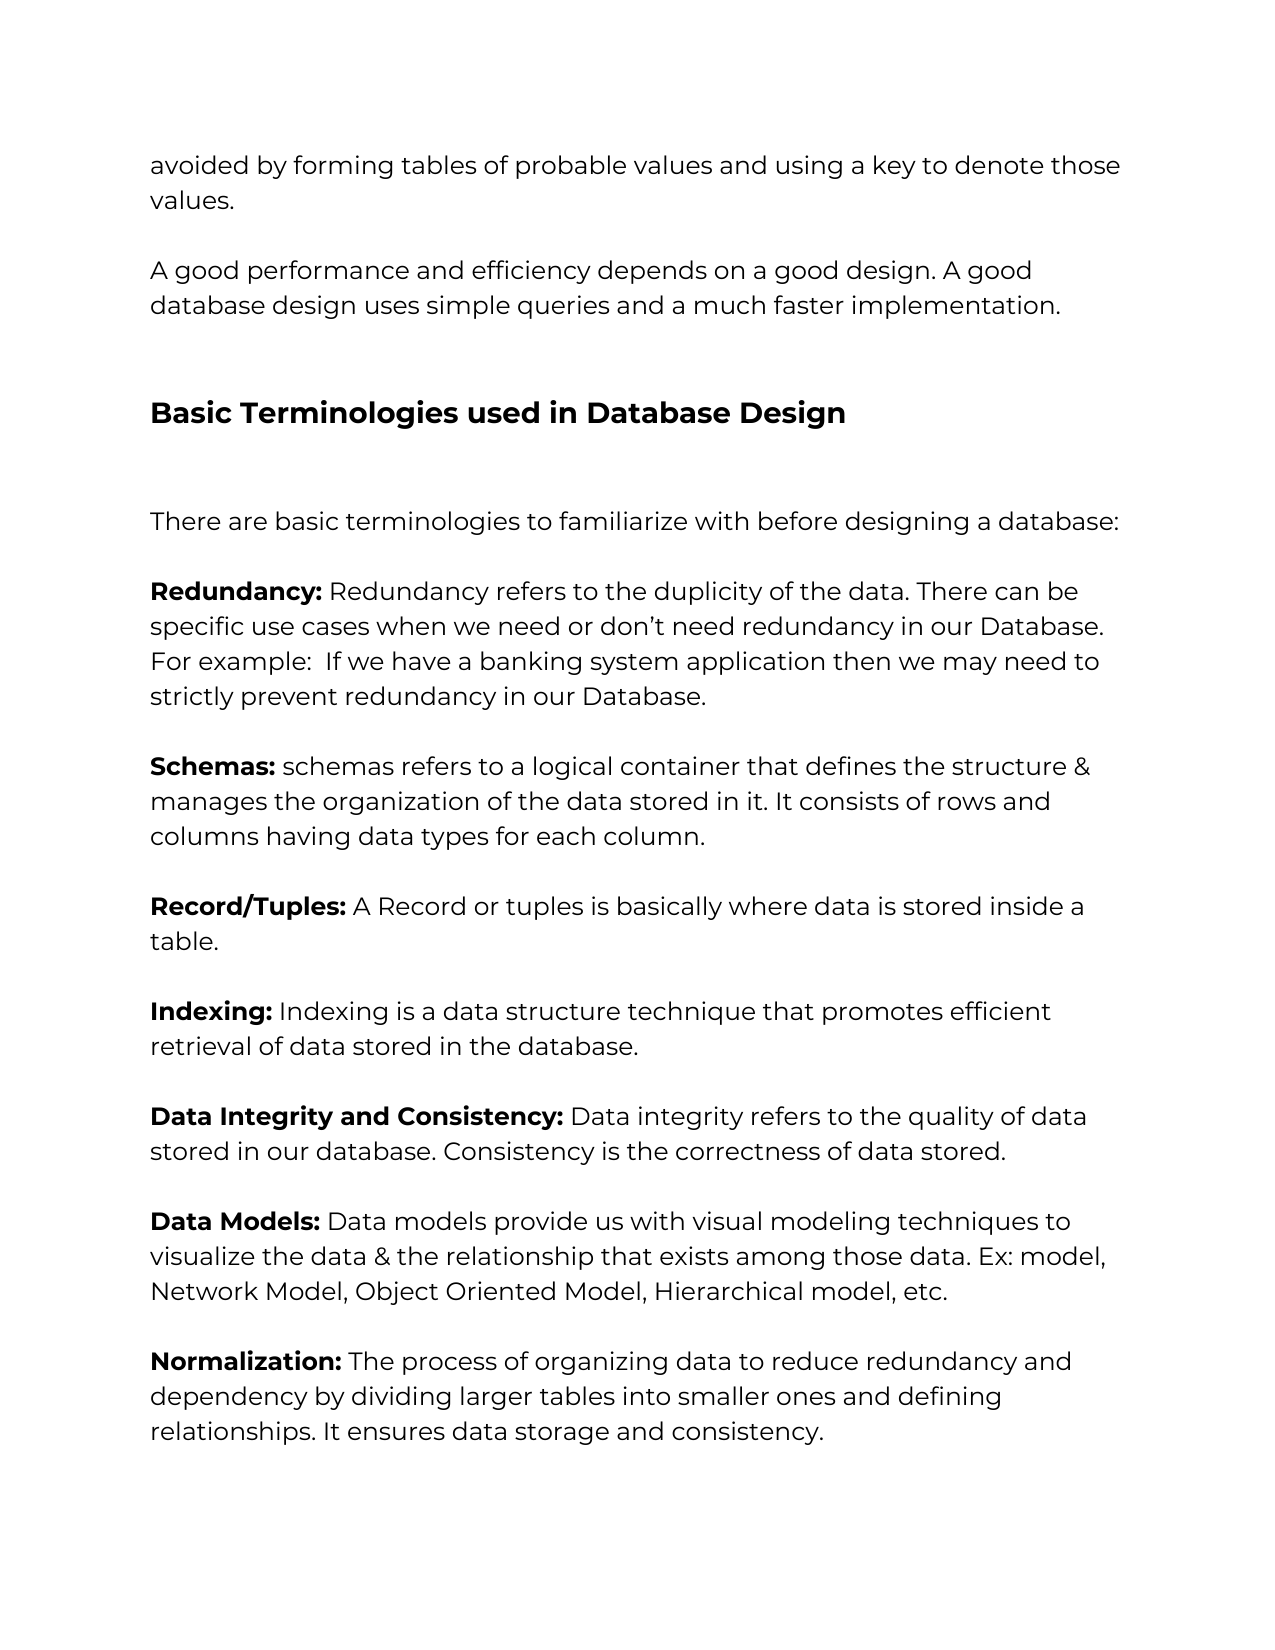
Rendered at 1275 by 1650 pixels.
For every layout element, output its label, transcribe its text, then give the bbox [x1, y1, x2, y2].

text Normalization: The process of organizing data to reduce redundancy and dependency by dividing larger tables into smaller ones and defining relationships. It ensures data storage and consistency. [150, 1346, 1125, 1446]
text Schemas: schemas refers to a logical container that defines the structure & manages the organization of the data stored in it. It consists of rows and columns having data types for each column. [150, 751, 1125, 851]
text Record/Tuples: A Record or tuples is basically where data is stored inside a table. [150, 891, 1125, 956]
text Data Models: Data models provide us with visual modeling techniques to visualize the data & the relationship that exists among those data. Ex: model, Network Model, Object Oriented Model, Hierarchical model, etc. [150, 1206, 1125, 1306]
text A good performance and efficiency depends on a good design. A good database design uses simple queries and a much faster implementation. [150, 255, 1125, 321]
text There are basic terminologies to familiarize with before designing a database: [150, 506, 1125, 536]
text Basic Terminologies used in Database Design [150, 395, 1125, 431]
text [150, 150, 1125, 216]
text Data Integrity and Consistency: Data integrity refers to the quality of data stored in our database. Consistency is the correctness of data stored. [150, 1101, 1125, 1166]
text Redundancy: Redundancy refers to the duplicity of the data. There can be specific use cases when we need or don’t need redundancy in our Database. For example: If we have a banking system application then we may need to strictly prevent redundancy in our Database. [150, 576, 1125, 711]
text Indexing: Indexing is a data structure technique that promotes efficient retrieval of data stored in the database. [150, 996, 1125, 1061]
